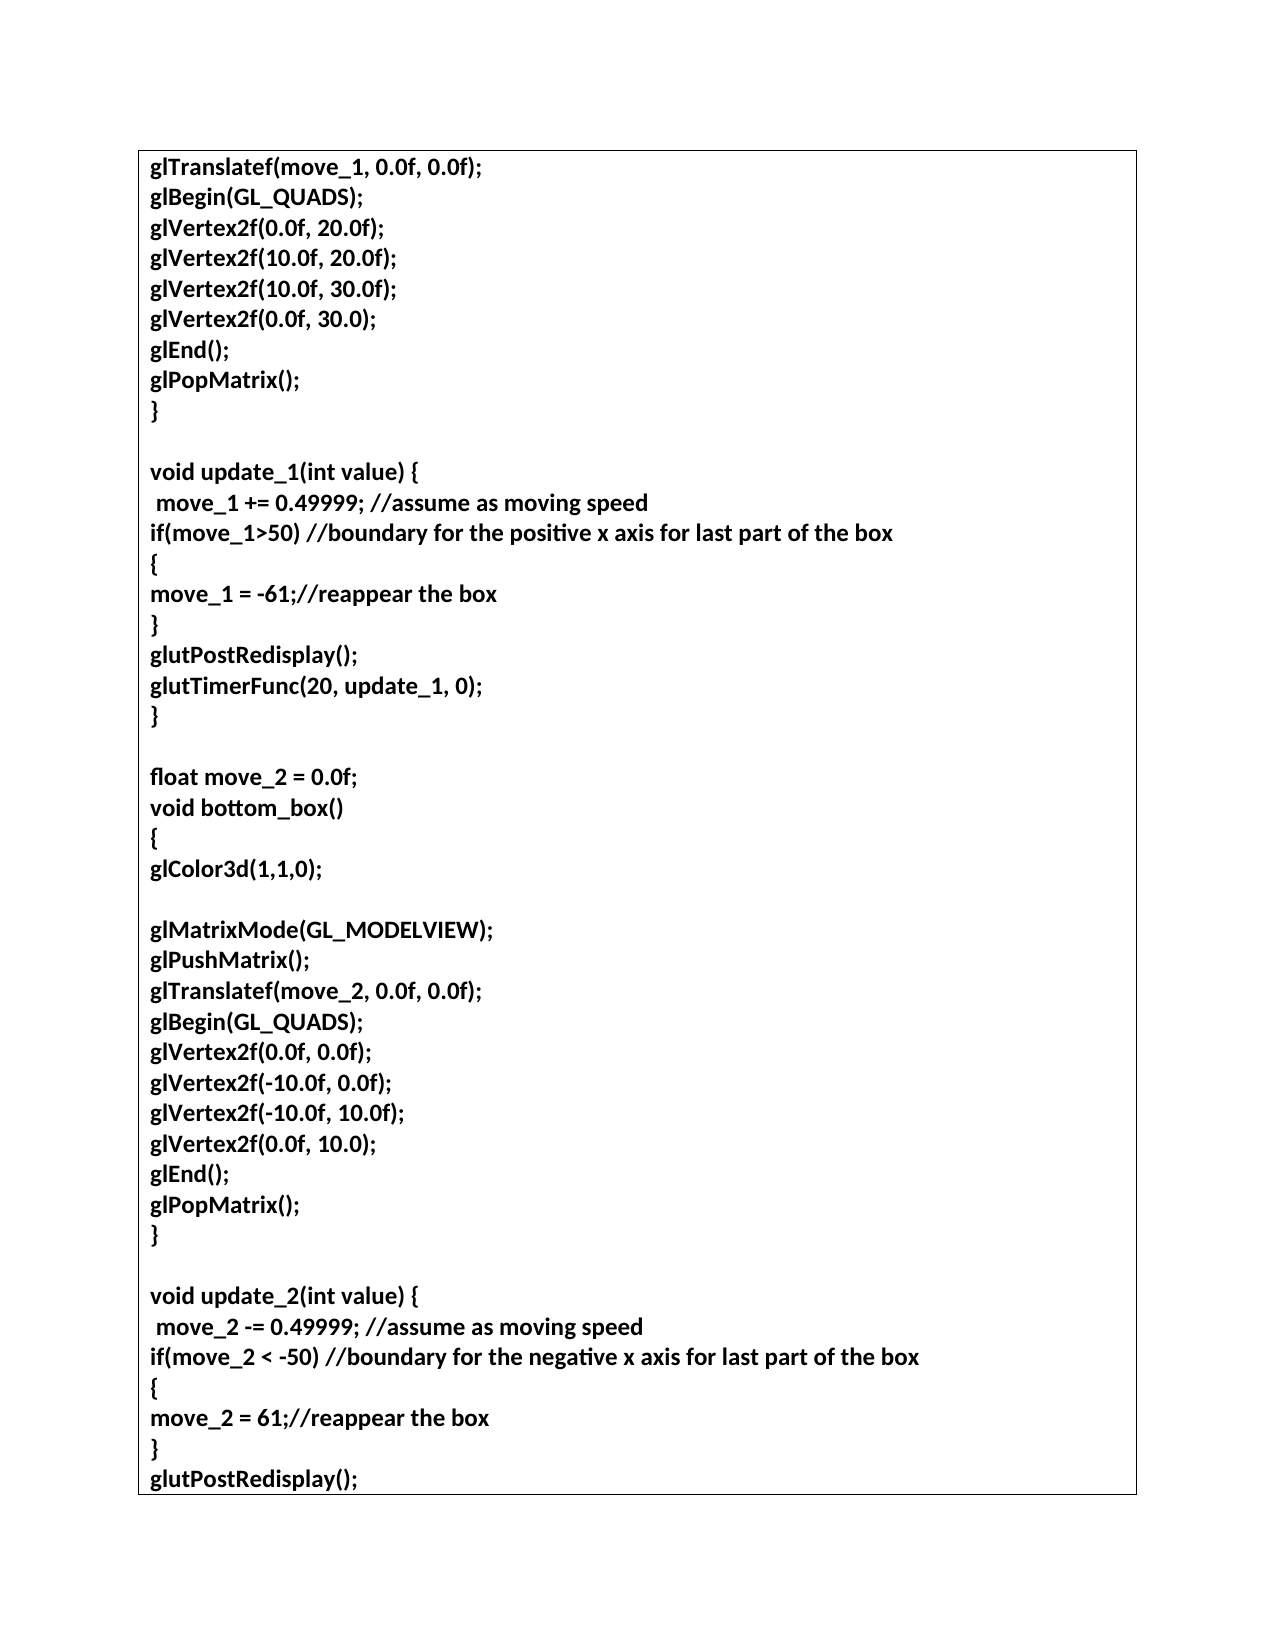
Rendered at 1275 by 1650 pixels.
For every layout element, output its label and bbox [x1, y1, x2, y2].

table_cell [139, 151, 1136, 1494]
